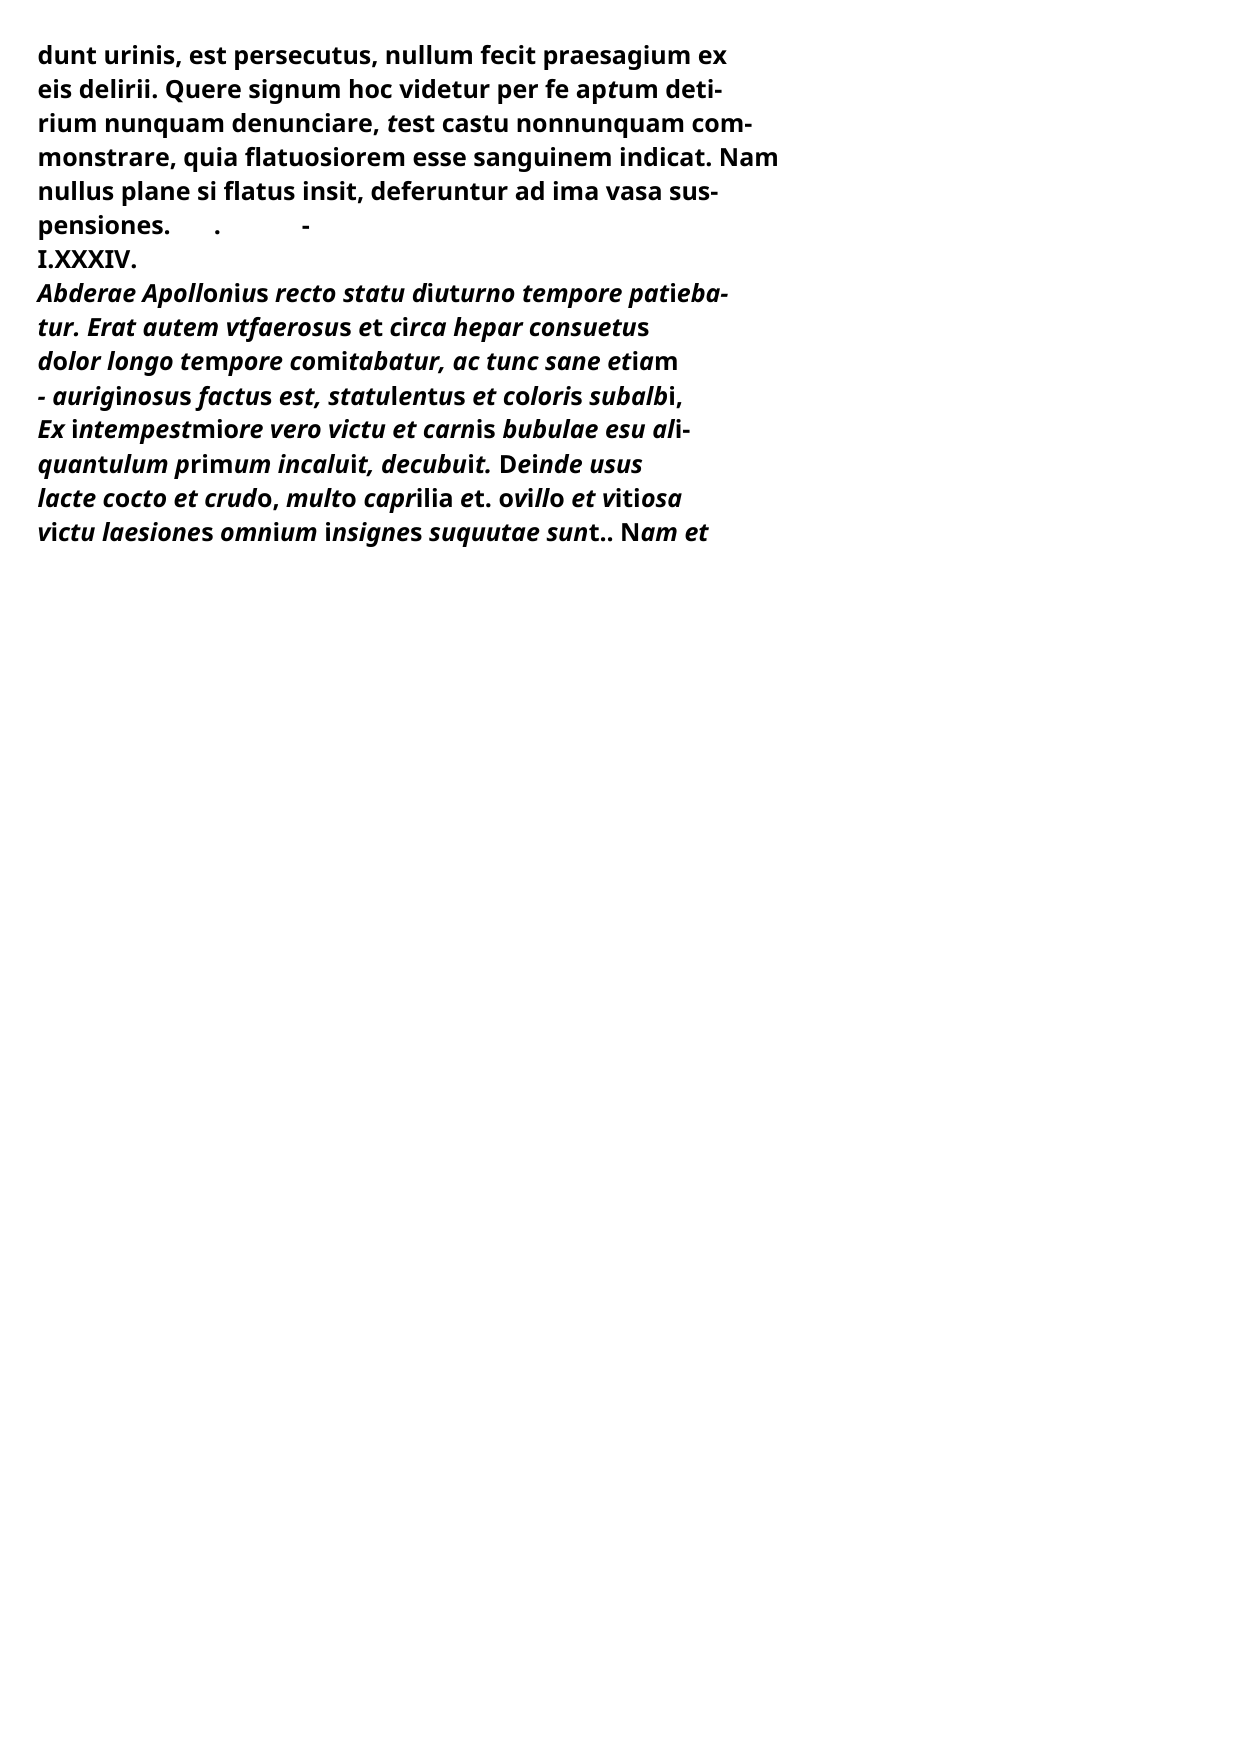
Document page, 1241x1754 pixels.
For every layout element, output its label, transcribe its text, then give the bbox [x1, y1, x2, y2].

text I.XXXIV. [37, 242, 1203, 276]
text Abderae Apollonius recto statu diuturno tempore patieba- tur. Erat autem vtfaerosus et circa hepar consuetus dolor longo tempore comitabatur, ac tunc sane etiam - auriginosus factus est, statulentus et coloris subalbi, Ex intempestmiore vero victu et carnis bubulae esu ali- quantulum primum incaluit, decubuit. Deinde usus lacte cocto et crudo, multo caprilia et. ovillo et vitiosa victu laesiones omnium insignes suquutae sunt.. Nam et [37, 276, 1203, 548]
text dunt urinis, est persecutus, nullum fecit praesagium ex eis delirii. Quere signum hoc videtur per fe aptum deti- rium nunquam denunciare, test castu nonnunquam com- monstrare, quia flatuosiorem esse sanguinem indicat. Nam nullus plane si flatus insit, deferuntur ad ima vasa sus- pensiones. . - [37, 37, 1203, 242]
